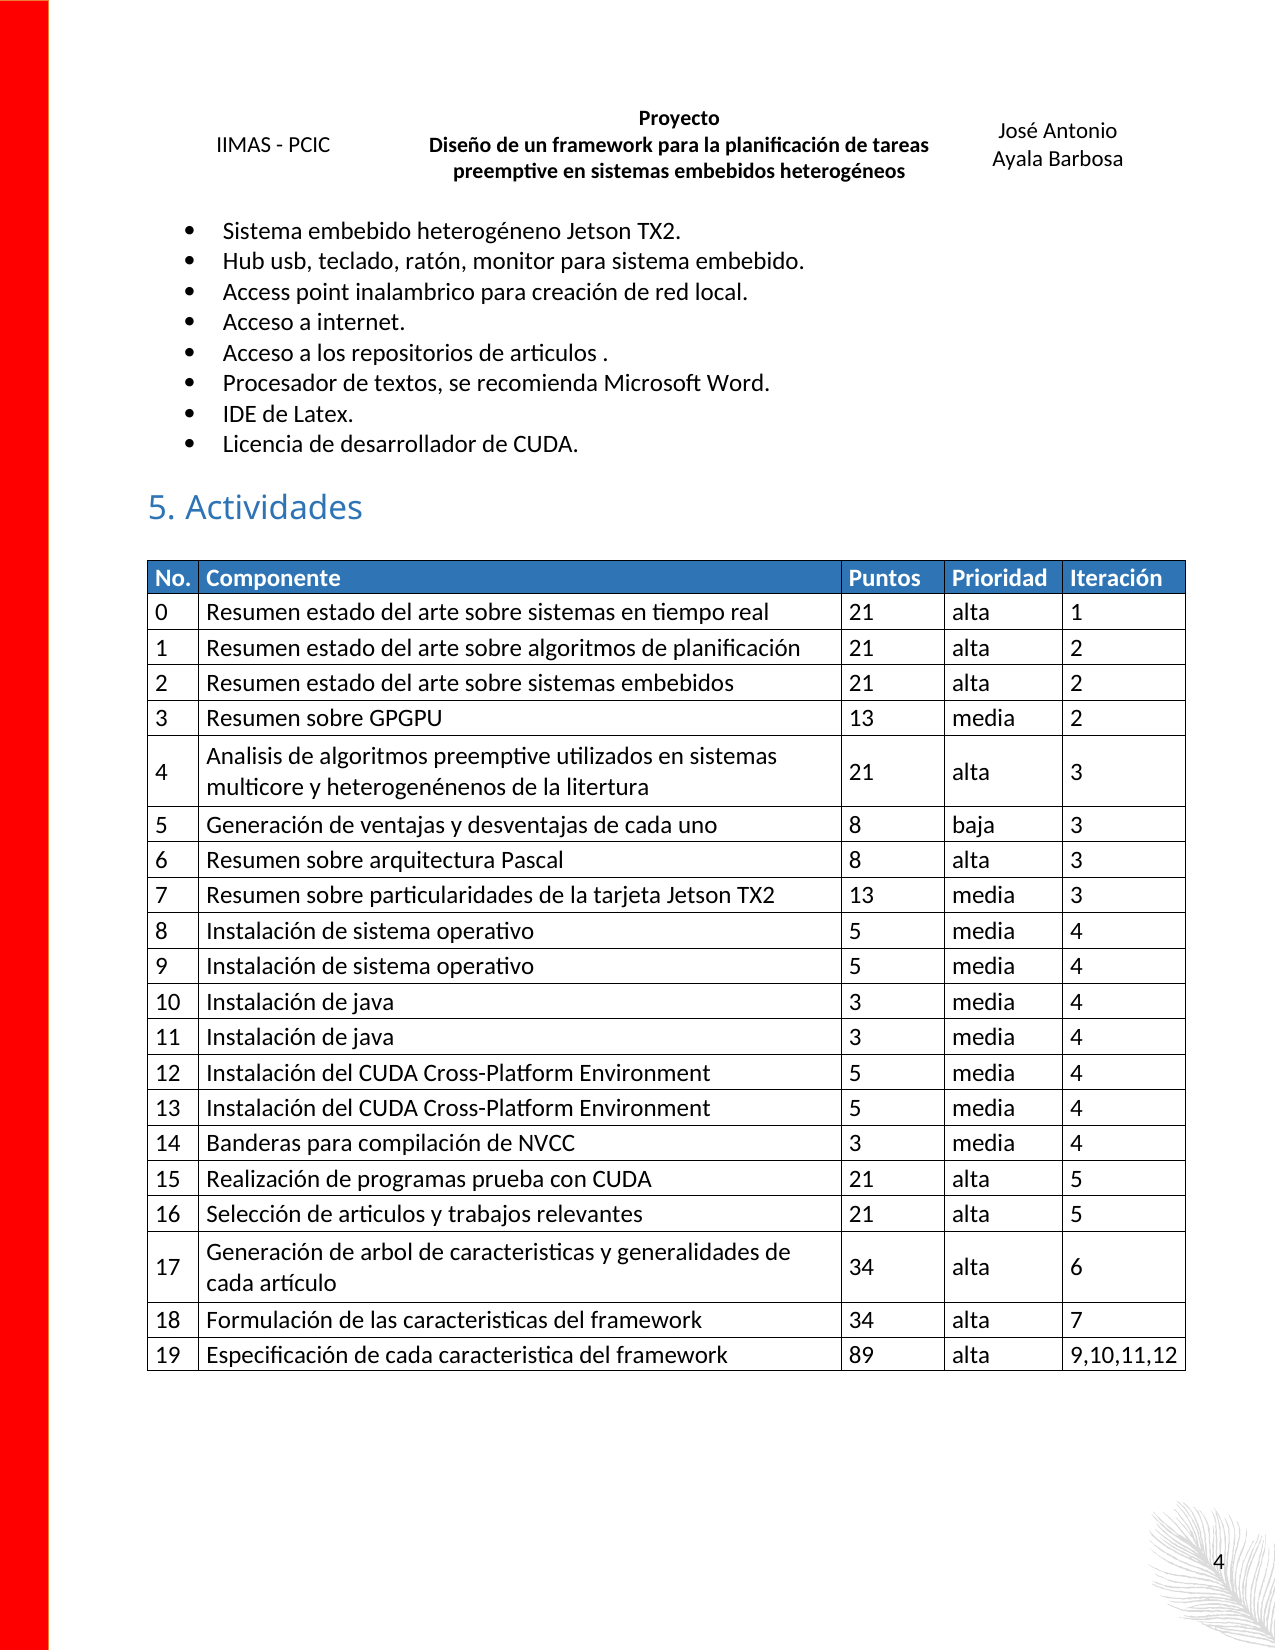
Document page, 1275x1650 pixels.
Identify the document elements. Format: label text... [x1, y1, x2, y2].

table_cell 21 [842, 736, 944, 806]
table_cell 4 [1063, 913, 1185, 947]
table_cell 4 [1063, 1019, 1185, 1054]
table_cell 2 [148, 665, 198, 699]
table_cell 34 [842, 1232, 944, 1302]
table_cell Generación de ventajas y desventajas de cada uno [199, 807, 841, 841]
table_cell 21 [842, 1161, 944, 1195]
list Acceso a los repositorios de articulos . [185, 337, 1157, 367]
table_cell Resumen estado del arte sobre sistemas en tiempo real [199, 594, 841, 629]
table_cell Resumen sobre particularidades de la tarjeta Jetson TX2 [199, 878, 841, 912]
list Licencia de desarrollador de CUDA. [185, 428, 1157, 459]
table_cell 15 [148, 1161, 198, 1195]
table_cell Analisis de algoritmos preemptive utilizados en sistemas multicore y heterogenénenos de la litertura [199, 736, 841, 806]
table_cell 5 [842, 913, 944, 947]
list Hub usb, teclado, ratón, monitor para sistema embebido. [185, 245, 1157, 276]
table_cell Instalación de java [199, 1019, 841, 1054]
subtitle Actividades [148, 484, 1157, 529]
table_cell 34 [842, 1303, 944, 1337]
table_cell 1 [148, 630, 198, 664]
table_header Puntos [842, 561, 944, 593]
table_cell 7 [148, 878, 198, 912]
table_cell 3 [842, 1019, 944, 1054]
table_cell media [945, 1019, 1062, 1054]
table_cell 1 [1063, 594, 1185, 629]
table_header No. [148, 561, 198, 593]
table_cell 0 [148, 594, 198, 629]
table_cell media [945, 1090, 1062, 1124]
table_cell 3 [1063, 878, 1185, 912]
table_cell Instalación de sistema operativo [199, 913, 841, 947]
table_cell media [945, 1055, 1062, 1089]
table_cell 5 [1063, 1161, 1185, 1195]
table_cell Instalación del CUDA Cross-Platform Environment [199, 1090, 841, 1124]
table_cell 6 [1063, 1232, 1185, 1302]
table_cell alta [945, 594, 1062, 629]
table_cell 3 [148, 701, 198, 735]
table_cell 4 [1063, 984, 1185, 1018]
table_cell alta [945, 1196, 1062, 1231]
list IDE de Latex. [185, 398, 1157, 428]
table_header Prioridad [945, 561, 1062, 593]
table_cell 4 [1063, 1055, 1185, 1089]
table_cell Realización de programas prueba con CUDA [199, 1161, 841, 1195]
table_cell 19 [148, 1338, 198, 1370]
table_cell 2 [1063, 630, 1185, 664]
table_cell 5 [1063, 1196, 1185, 1231]
table_cell alta [945, 1232, 1062, 1302]
table_cell 4 [1063, 1090, 1185, 1124]
table_cell 21 [842, 630, 944, 664]
table_cell 13 [148, 1090, 198, 1124]
table_cell 8 [842, 807, 944, 841]
table_cell alta [945, 630, 1062, 664]
table_cell 3 [1063, 842, 1185, 877]
table_cell 5 [148, 807, 198, 841]
table_cell 21 [842, 665, 944, 699]
table_cell 4 [1063, 949, 1185, 983]
table_cell 8 [842, 842, 944, 877]
table_cell 11 [148, 1019, 198, 1054]
table_cell Formulación de las caracteristicas del framework [199, 1303, 841, 1337]
table_cell Generación de arbol de caracteristicas y generalidades de cada artículo [199, 1232, 841, 1302]
table_cell 16 [148, 1196, 198, 1231]
table_cell 2 [1063, 665, 1185, 699]
table_cell 5 [842, 1055, 944, 1089]
table_cell Instalación del CUDA Cross-Platform Environment [199, 1055, 841, 1089]
table_cell media [945, 913, 1062, 947]
table_cell Resumen sobre GPGPU [199, 701, 841, 735]
table_cell 3 [842, 984, 944, 1018]
table_cell Especificación de cada caracteristica del framework [199, 1338, 841, 1370]
table_cell Selección de articulos y trabajos relevantes [199, 1196, 841, 1231]
table_cell 4 [148, 736, 198, 806]
table_cell media [945, 1126, 1062, 1160]
table_cell alta [945, 1338, 1062, 1370]
table_cell 8 [148, 913, 198, 947]
table_cell Banderas para compilación de NVCC [199, 1126, 841, 1160]
list Access point inalambrico para creación de red local. [185, 276, 1157, 306]
table_cell Resumen sobre arquitectura Pascal [199, 842, 841, 877]
table_cell media [945, 701, 1062, 735]
list Acceso a internet. [185, 306, 1157, 337]
table_cell 2 [1063, 701, 1185, 735]
table_cell alta [945, 842, 1062, 877]
table_header Componente [199, 561, 841, 593]
table_cell Instalación de java [199, 984, 841, 1018]
table_cell baja [945, 807, 1062, 841]
table_cell alta [945, 665, 1062, 699]
table_cell 5 [842, 949, 944, 983]
table_cell 14 [148, 1126, 198, 1160]
table_cell 12 [148, 1055, 198, 1089]
table_cell Resumen estado del arte sobre algoritmos de planificación [199, 630, 841, 664]
table_cell alta [945, 1303, 1062, 1337]
table_cell alta [945, 1161, 1062, 1195]
table_cell 21 [842, 594, 944, 629]
table_cell 10 [148, 984, 198, 1018]
table_header Iteración [1063, 561, 1185, 593]
table_cell Instalación de sistema operativo [199, 949, 841, 983]
table_cell 9 [148, 949, 198, 983]
table_cell media [945, 878, 1062, 912]
list Procesador de textos, se recomienda Microsoft Word. [185, 367, 1157, 398]
table_cell 21 [842, 1196, 944, 1231]
list Sistema embebido heterogéneno Jetson TX2. [185, 215, 1157, 245]
table_cell media [945, 949, 1062, 983]
table_cell 4 [1063, 1126, 1185, 1160]
table_cell 18 [148, 1303, 198, 1337]
table_cell 5 [842, 1090, 944, 1124]
table_cell 3 [842, 1126, 944, 1160]
table_cell 7 [1063, 1303, 1185, 1337]
table_cell alta [945, 736, 1062, 806]
table_cell 89 [842, 1338, 944, 1370]
table_cell media [945, 984, 1062, 1018]
table_cell 9,10,11,12 [1063, 1338, 1185, 1370]
table_cell 13 [842, 878, 944, 912]
table_cell 6 [148, 842, 198, 877]
table_cell 13 [842, 701, 944, 735]
table_cell 3 [1063, 736, 1185, 806]
table_cell Resumen estado del arte sobre sistemas embebidos [199, 665, 841, 699]
table_cell 17 [148, 1232, 198, 1302]
table_cell 3 [1063, 807, 1185, 841]
